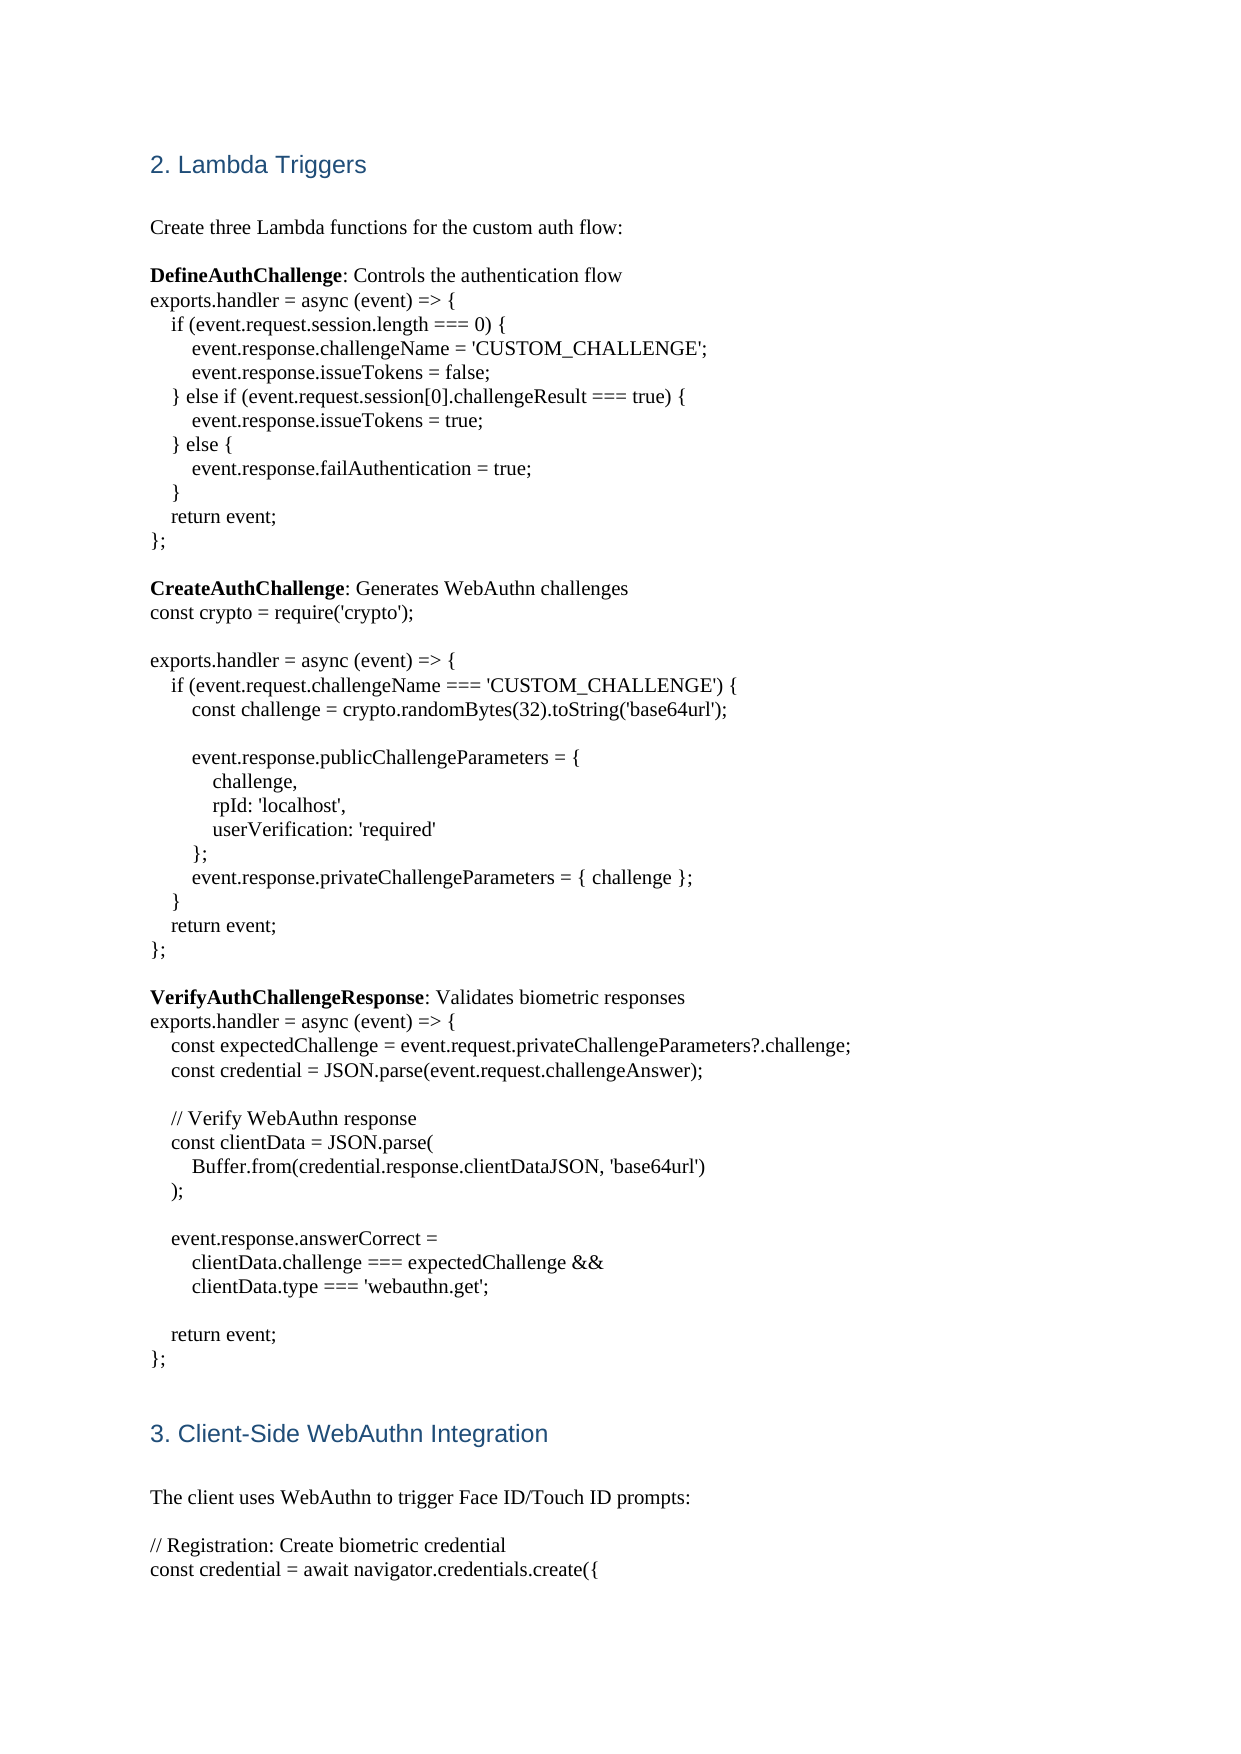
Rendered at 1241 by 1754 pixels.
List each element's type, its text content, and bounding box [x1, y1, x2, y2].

text // Registration: Create biometric credential [150, 1533, 1090, 1557]
text }; [150, 937, 1090, 961]
text const credential = JSON.parse(event.request.challengeAnswer); [150, 1057, 1090, 1082]
text } else { [150, 432, 1090, 456]
text } [150, 480, 1090, 504]
text Create three Lambda functions for the custom auth flow: [150, 215, 1090, 239]
text }; [150, 528, 1090, 552]
text event.response.issueTokens = false; [150, 360, 1090, 384]
text The client uses WebAuthn to trigger Face ID/Touch ID prompts: [150, 1485, 1090, 1509]
text // Verify WebAuthn response [150, 1106, 1090, 1130]
text event.response.answerCorrect = [150, 1226, 1090, 1250]
text DefineAuthChallenge: Controls the authentication flow [150, 263, 1090, 287]
subtitle 3. Client-Side WebAuthn Integration [150, 1419, 1090, 1448]
text if (event.request.session.length === 0) { [150, 312, 1090, 336]
text const crypto = require('crypto'); [150, 600, 1090, 624]
text const challenge = crypto.randomBytes(32).toString('base64url'); [150, 697, 1090, 721]
subtitle 2. Lambda Triggers [150, 150, 1090, 179]
text }; [150, 1346, 1090, 1370]
text exports.handler = async (event) => { [150, 1009, 1090, 1033]
text return event; [150, 1322, 1090, 1346]
text return event; [150, 504, 1090, 528]
text userVerification: 'required' [150, 817, 1090, 841]
text Buffer.from(credential.response.clientDataJSON, 'base64url') [150, 1154, 1090, 1178]
text clientData.challenge === expectedChallenge && [150, 1250, 1090, 1274]
text event.response.challengeName = 'CUSTOM_CHALLENGE'; [150, 336, 1090, 360]
text } else if (event.request.session[0].challengeResult === true) { [150, 384, 1090, 408]
text const credential = await navigator.credentials.create({ [150, 1557, 1090, 1581]
text const expectedChallenge = event.request.privateChallengeParameters?.challenge; [150, 1033, 1090, 1057]
text const clientData = JSON.parse( [150, 1130, 1090, 1154]
text VerifyAuthChallengeResponse: Validates biometric responses [150, 985, 1090, 1009]
text event.response.publicChallengeParameters = { [150, 745, 1090, 769]
text rpId: 'localhost', [150, 793, 1090, 817]
text clientData.type === 'webauthn.get'; [150, 1274, 1090, 1298]
text }; [150, 841, 1090, 865]
text exports.handler = async (event) => { [150, 287, 1090, 312]
text } [150, 889, 1090, 913]
text return event; [150, 913, 1090, 937]
text event.response.failAuthentication = true; [150, 456, 1090, 480]
text exports.handler = async (event) => { [150, 648, 1090, 672]
text if (event.request.challengeName === 'CUSTOM_CHALLENGE') { [150, 672, 1090, 697]
text event.response.issueTokens = true; [150, 408, 1090, 432]
text event.response.privateChallengeParameters = { challenge }; [150, 865, 1090, 889]
text challenge, [150, 769, 1090, 793]
text CreateAuthChallenge: Generates WebAuthn challenges [150, 576, 1090, 600]
text ); [150, 1178, 1090, 1202]
